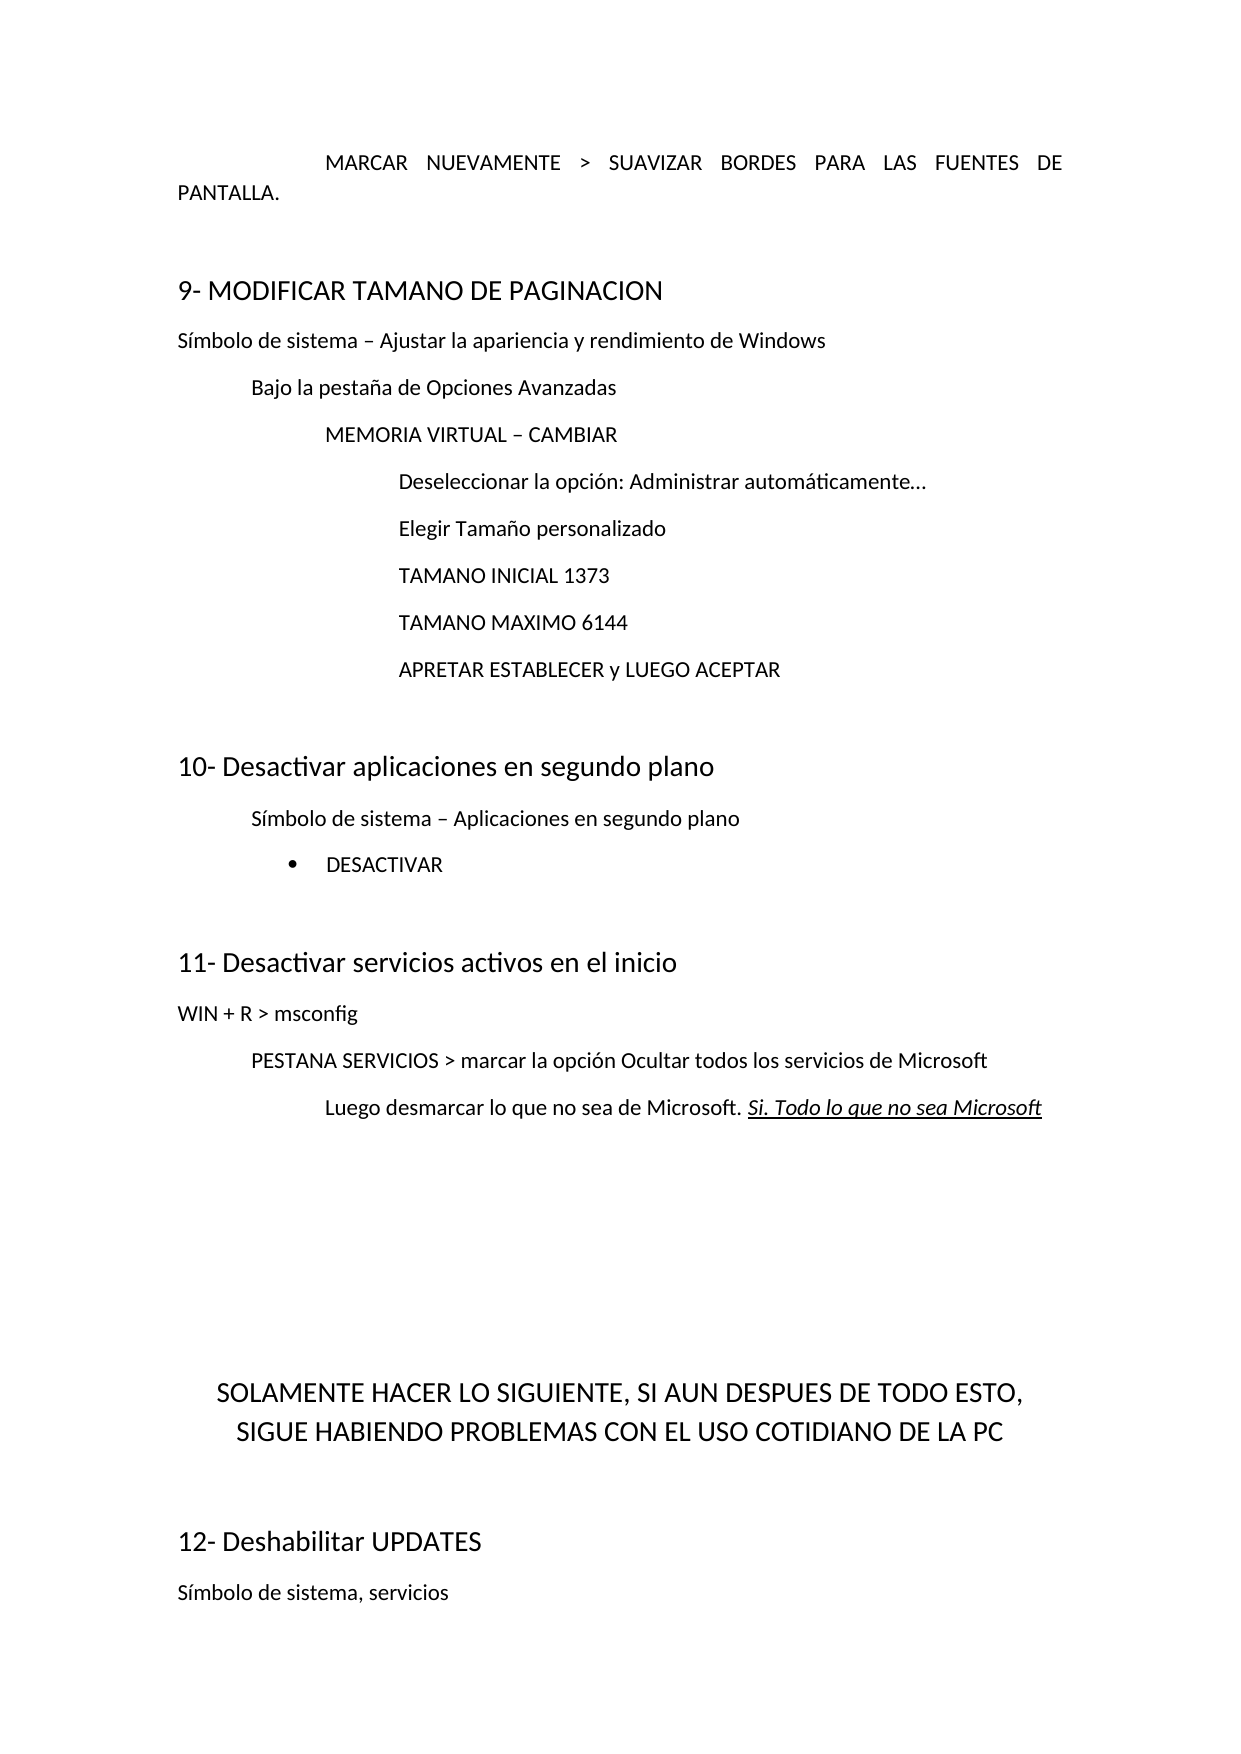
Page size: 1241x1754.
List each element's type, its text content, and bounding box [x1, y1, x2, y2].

text Bajo la pestaña de Opciones Avanzadas [177, 373, 1063, 402]
text 10- Desactivar aplicaciones en segundo plano [177, 748, 1063, 784]
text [177, 327, 1063, 355]
text APRETAR ESTABLECER y LUEGO ACEPTAR [177, 655, 1063, 683]
text Luego desmarcar lo que no sea de Microsoft. Si. Todo lo que no sea Microsoft [177, 1093, 1063, 1121]
list DESACTIVAR [288, 851, 1063, 878]
text SOLAMENTE HACER LO SIGUIENTE, SI AUN DESPUES DE TODO ESTO, SIGUE HABIENDO PROBLEMAS CON EL USO COTIDIANO DE LA PC [177, 1374, 1063, 1448]
text Símbolo de sistema, servicios [177, 1578, 1063, 1606]
text MARCAR NUEVAMENTE > SUAVIZAR BORDES PARA LAS FUENTES DE PANTALLA. [177, 148, 1063, 206]
text TAMANO INICIAL 1373 [177, 561, 1063, 589]
text MEMORIA VIRTUAL – CAMBIAR [177, 420, 1063, 448]
text Deseleccionar la opción: Administrar automáticamente… [177, 467, 1063, 495]
text 11- Desactivar servicios activos en el inicio [177, 944, 1063, 980]
text 9- MODIFICAR TAMANO DE PAGINACION [177, 272, 1063, 307]
text PESTANA SERVICIOS > marcar la opción Ocultar todos los servicios de Microsoft [177, 1046, 1063, 1074]
text Símbolo de sistema – Aplicaciones en segundo plano [177, 804, 1063, 832]
text Elegir Tamaño personalizado [177, 514, 1063, 542]
text 12- Deshabilitar UPDATES [177, 1523, 1063, 1559]
text TAMANO MAXIMO 6144 [177, 608, 1063, 636]
text WIN + R > msconfig [177, 999, 1063, 1027]
